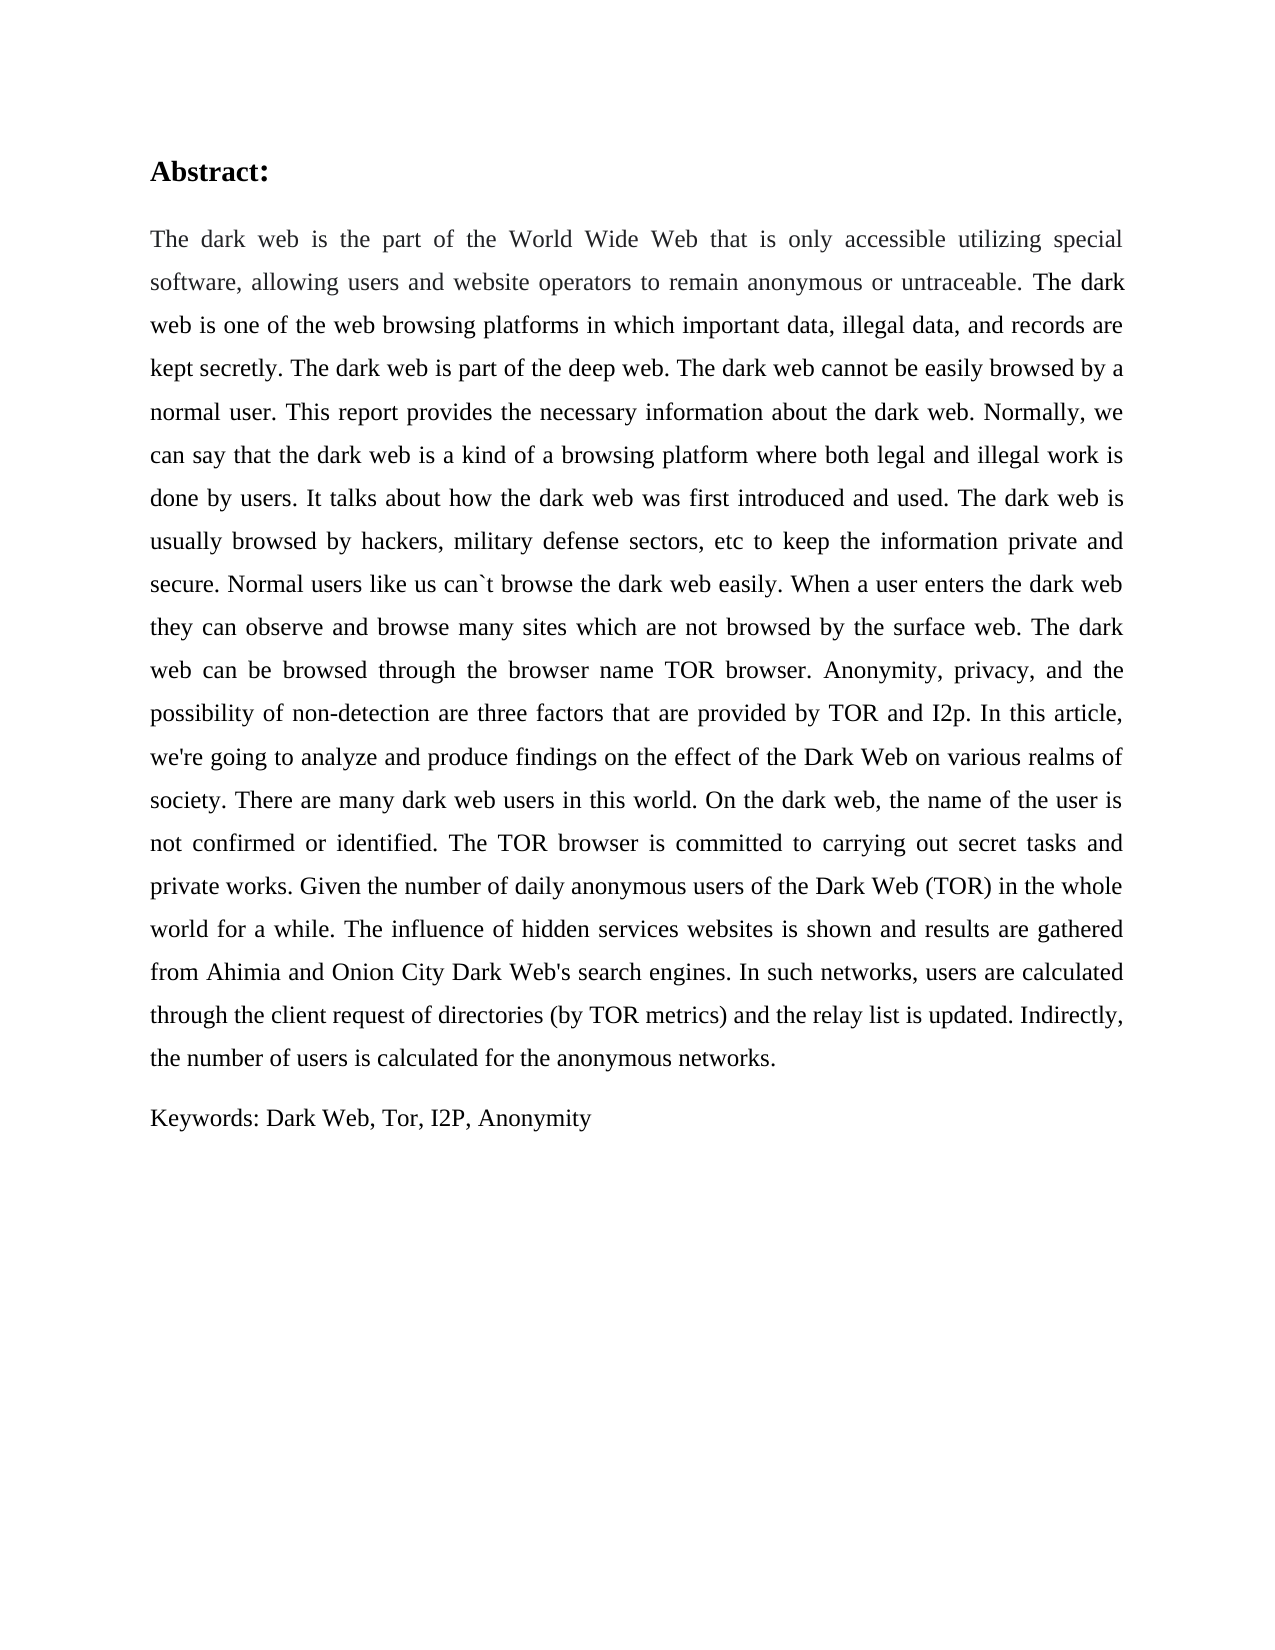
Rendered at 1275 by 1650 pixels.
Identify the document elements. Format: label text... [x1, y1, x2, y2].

text The dark web is the part of the World Wide Web that is only accessible utilizing special software, allowing users and website operators to remain anonymous or untraceable. The dark web is one of the web browsing platforms in which important data, illegal data, and records are kept secretly. The dark web is part of the deep web. The dark web cannot be easily browsed by a normal user. This report provides the necessary information about the dark web. Normally, we can say that the dark web is a kind of a browsing platform where both legal and illegal work is done by users. It talks about how the dark web was first introduced and used. The dark web is usually browsed by hackers, military defense sectors, etc to keep the information private and secure. Normal users like us can`t browse the dark web easily. When a user enters the dark web they can observe and browse many sites which are not browsed by the surface web. The dark web can be browsed through the browser name TOR browser. Anonymity, privacy, and the possibility of non-detection are three factors that are provided by TOR and I2p. In this article, we're going to analyze and produce findings on the effect of the Dark Web on various realms of society. There are many dark web users in this world. On the dark web, the name of the user is not confirmed or identified. The TOR browser is committed to carrying out secret tasks and private works. Given the number of daily anonymous users of the Dark Web (TOR) in the whole world for a while. The influence of hidden services websites is shown and results are gathered from Ahimia and Onion City Dark Web's search engines. In such networks, users are calculated through the client request of directories (by TOR metrics) and the relay list is updated. Indirectly, the number of users is calculated for the anonymous networks. [150, 253, 1125, 1072]
text Keywords: Dark Web, Tor, I2P, Anonymity [150, 1103, 1125, 1132]
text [150, 150, 1125, 188]
